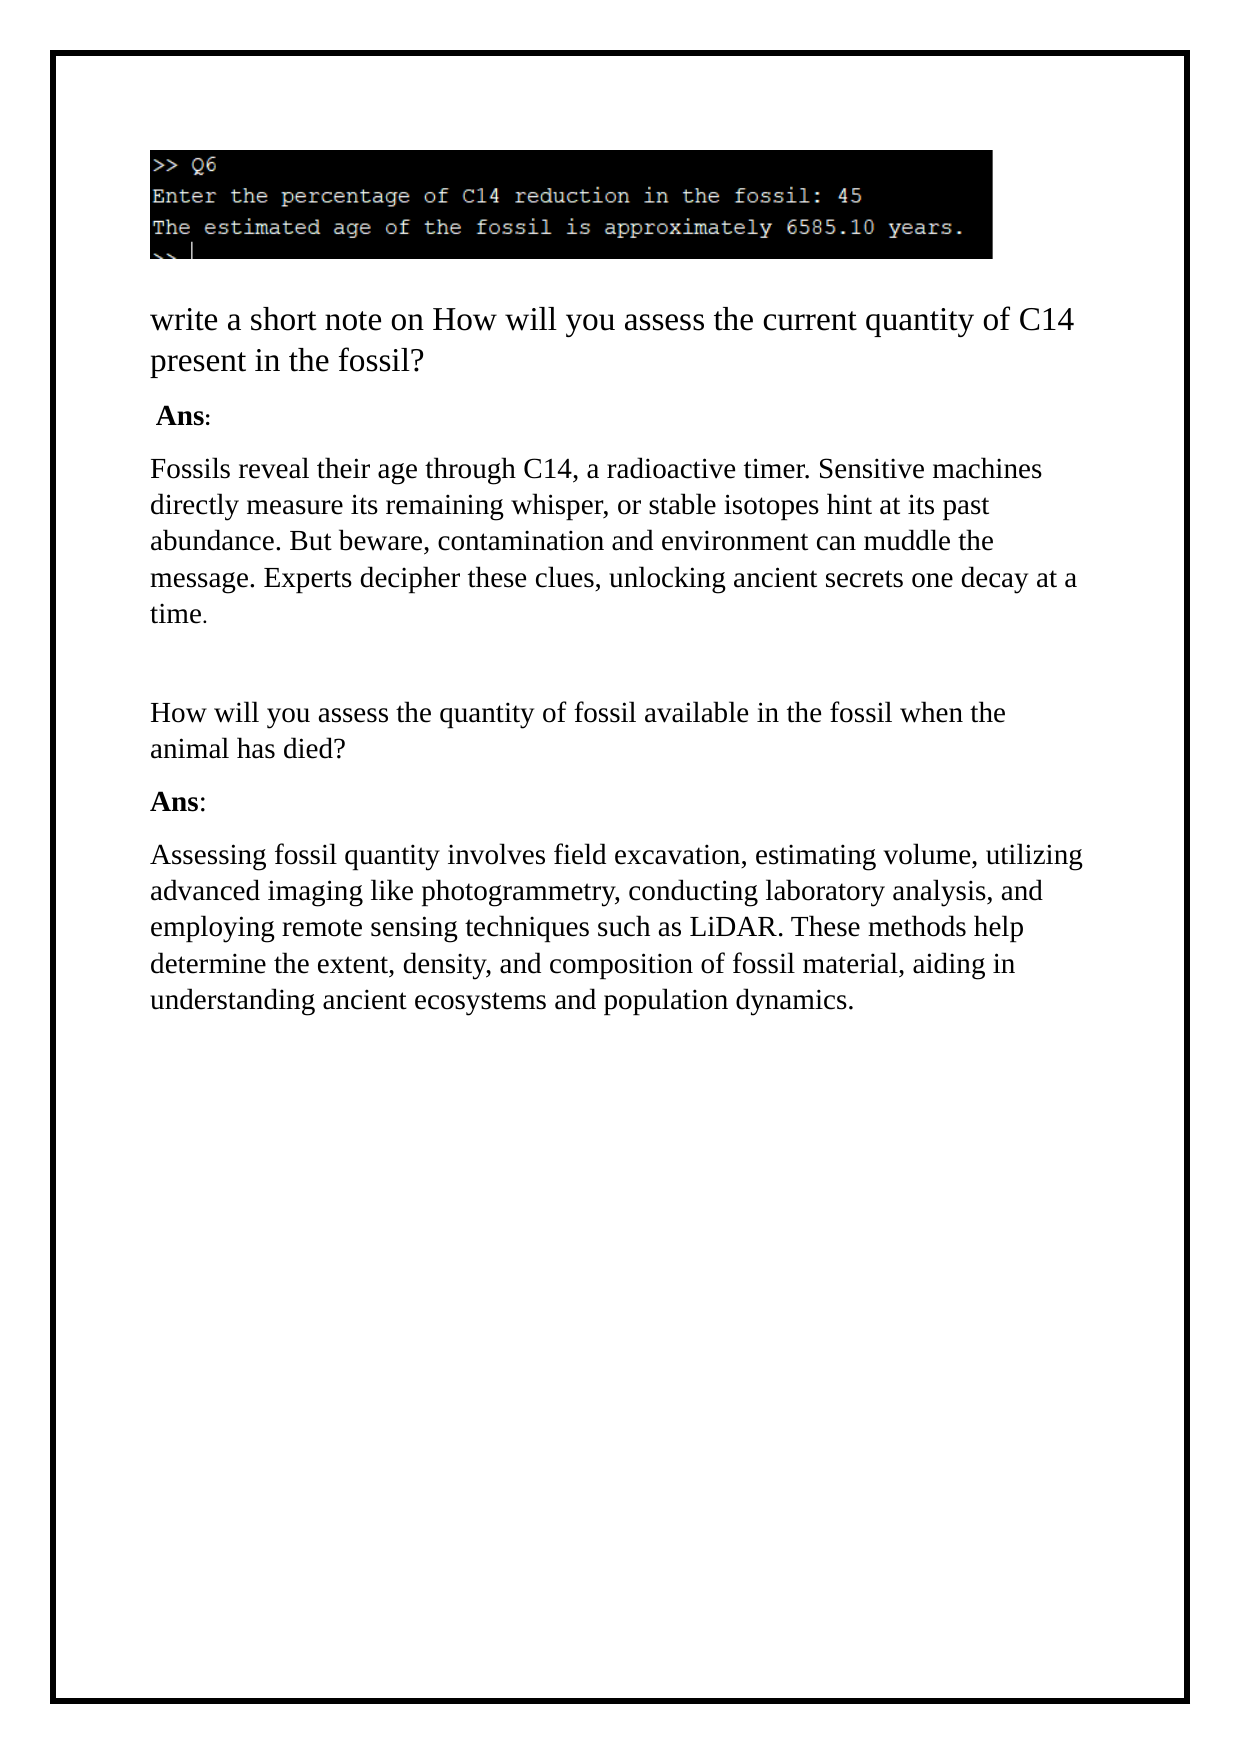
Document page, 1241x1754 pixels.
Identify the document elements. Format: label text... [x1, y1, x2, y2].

text Fossils reveal their age through C14, a radioactive timer. Sensitive machines directly measure its remaining whisper, or stable isotopes hint at its past abundance. But beware, contamination and environment can muddle the message. Experts decipher these clues, unlocking ancient secrets one decay at a time. [150, 451, 1090, 629]
text Assessing fossil quantity involves field excavation, estimating volume, utilizing advanced imaging like photogrammetry, conducting laboratory analysis, and employing remote sensing techniques such as LiDAR. These methods help determine the extent, density, and composition of fossil material, aiding in understanding ancient ecosystems and population dynamics. [150, 837, 1090, 1015]
picture [150, 150, 993, 259]
text Ans: [150, 398, 1090, 432]
text How will you assess the quantity of fossil available in the fossil when the animal has died? [150, 696, 1090, 765]
text Ans: [150, 784, 1090, 818]
text write a short note on How will you assess the current quantity of C14 present in the fossil? [150, 299, 1090, 379]
